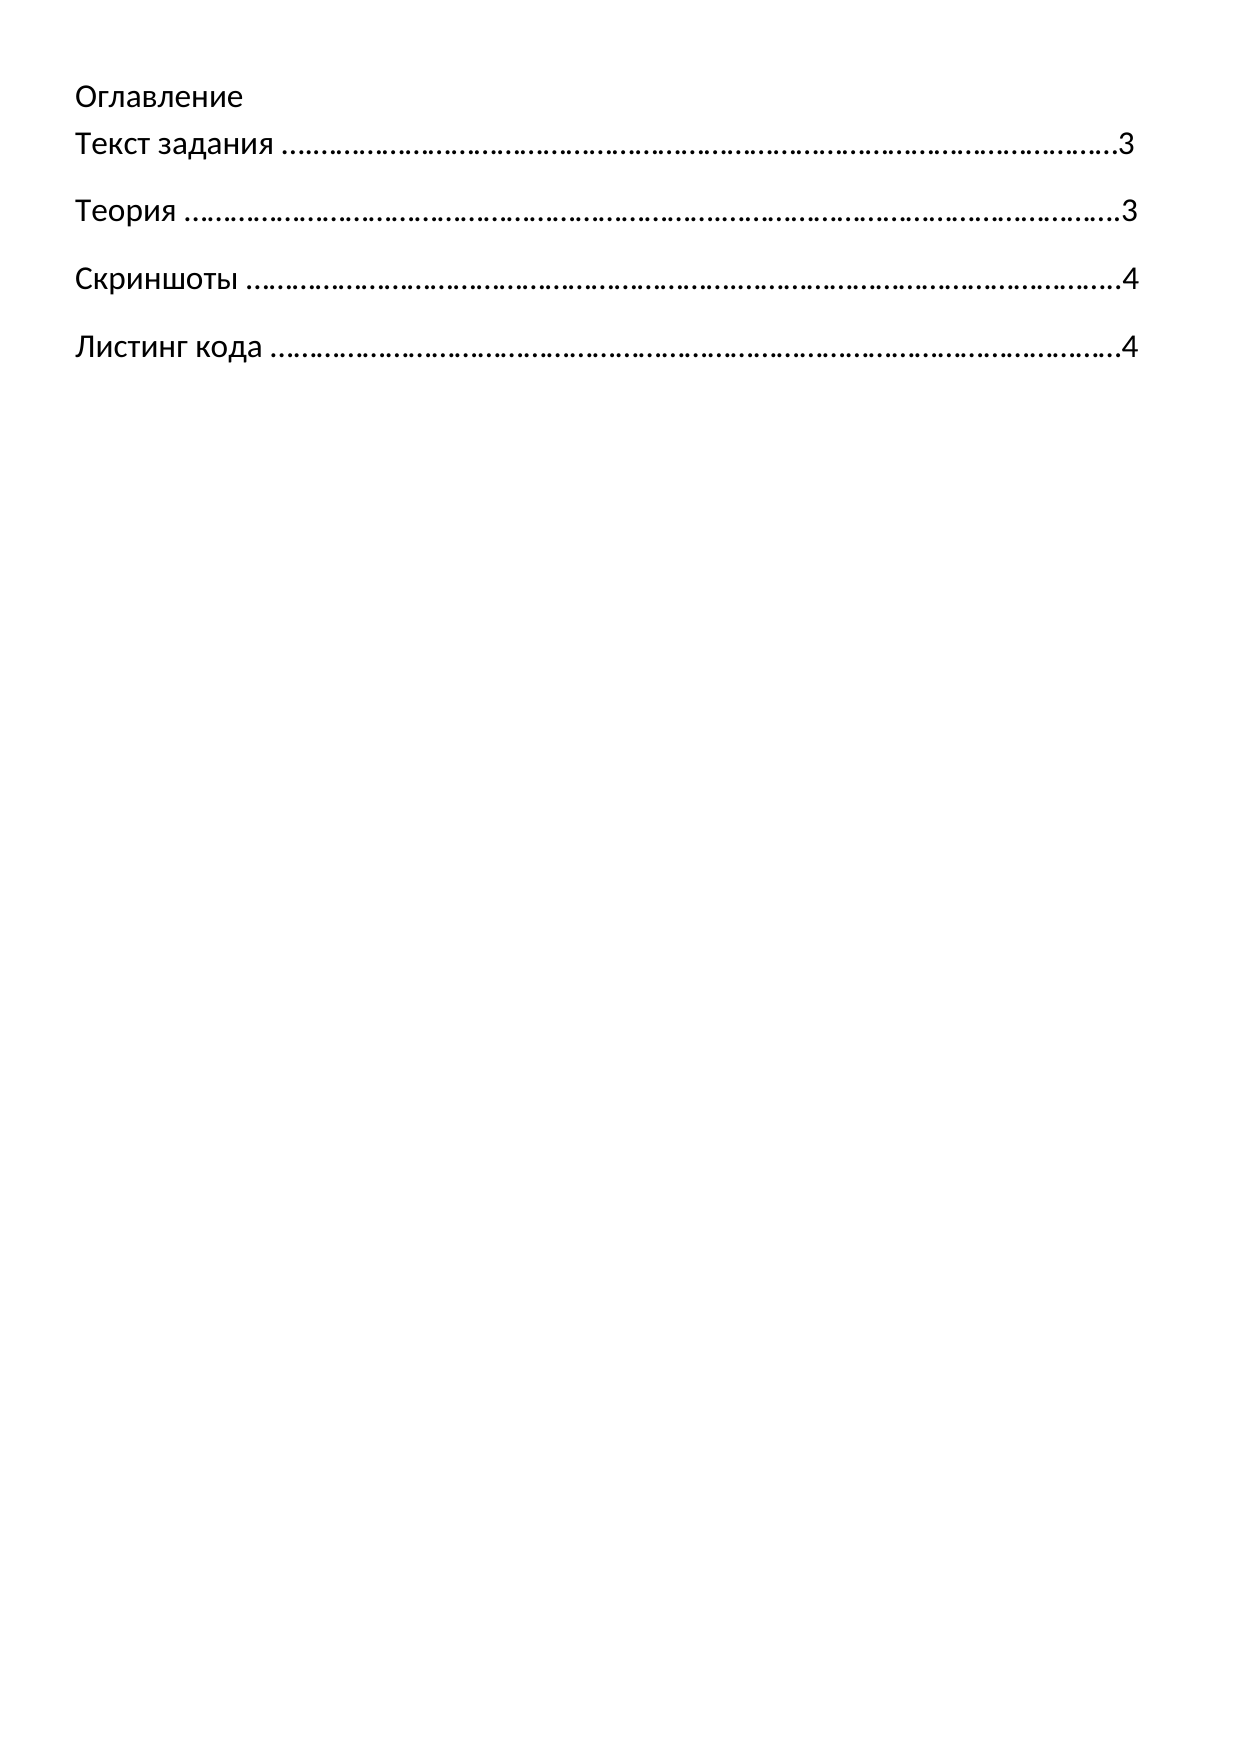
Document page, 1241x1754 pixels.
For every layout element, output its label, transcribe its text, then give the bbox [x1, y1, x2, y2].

text Оглавление Текст задания ….……………………………………………………………………………………………3 [75, 75, 1165, 162]
text Теория …………………………………………………………….…………………………………………….3 [75, 189, 1165, 230]
text Скриншоты ……………………………………………………….…………………………………………..4 [75, 257, 1165, 298]
text Листинг кода …………………………………………………………………………………………………4 [75, 324, 1165, 365]
